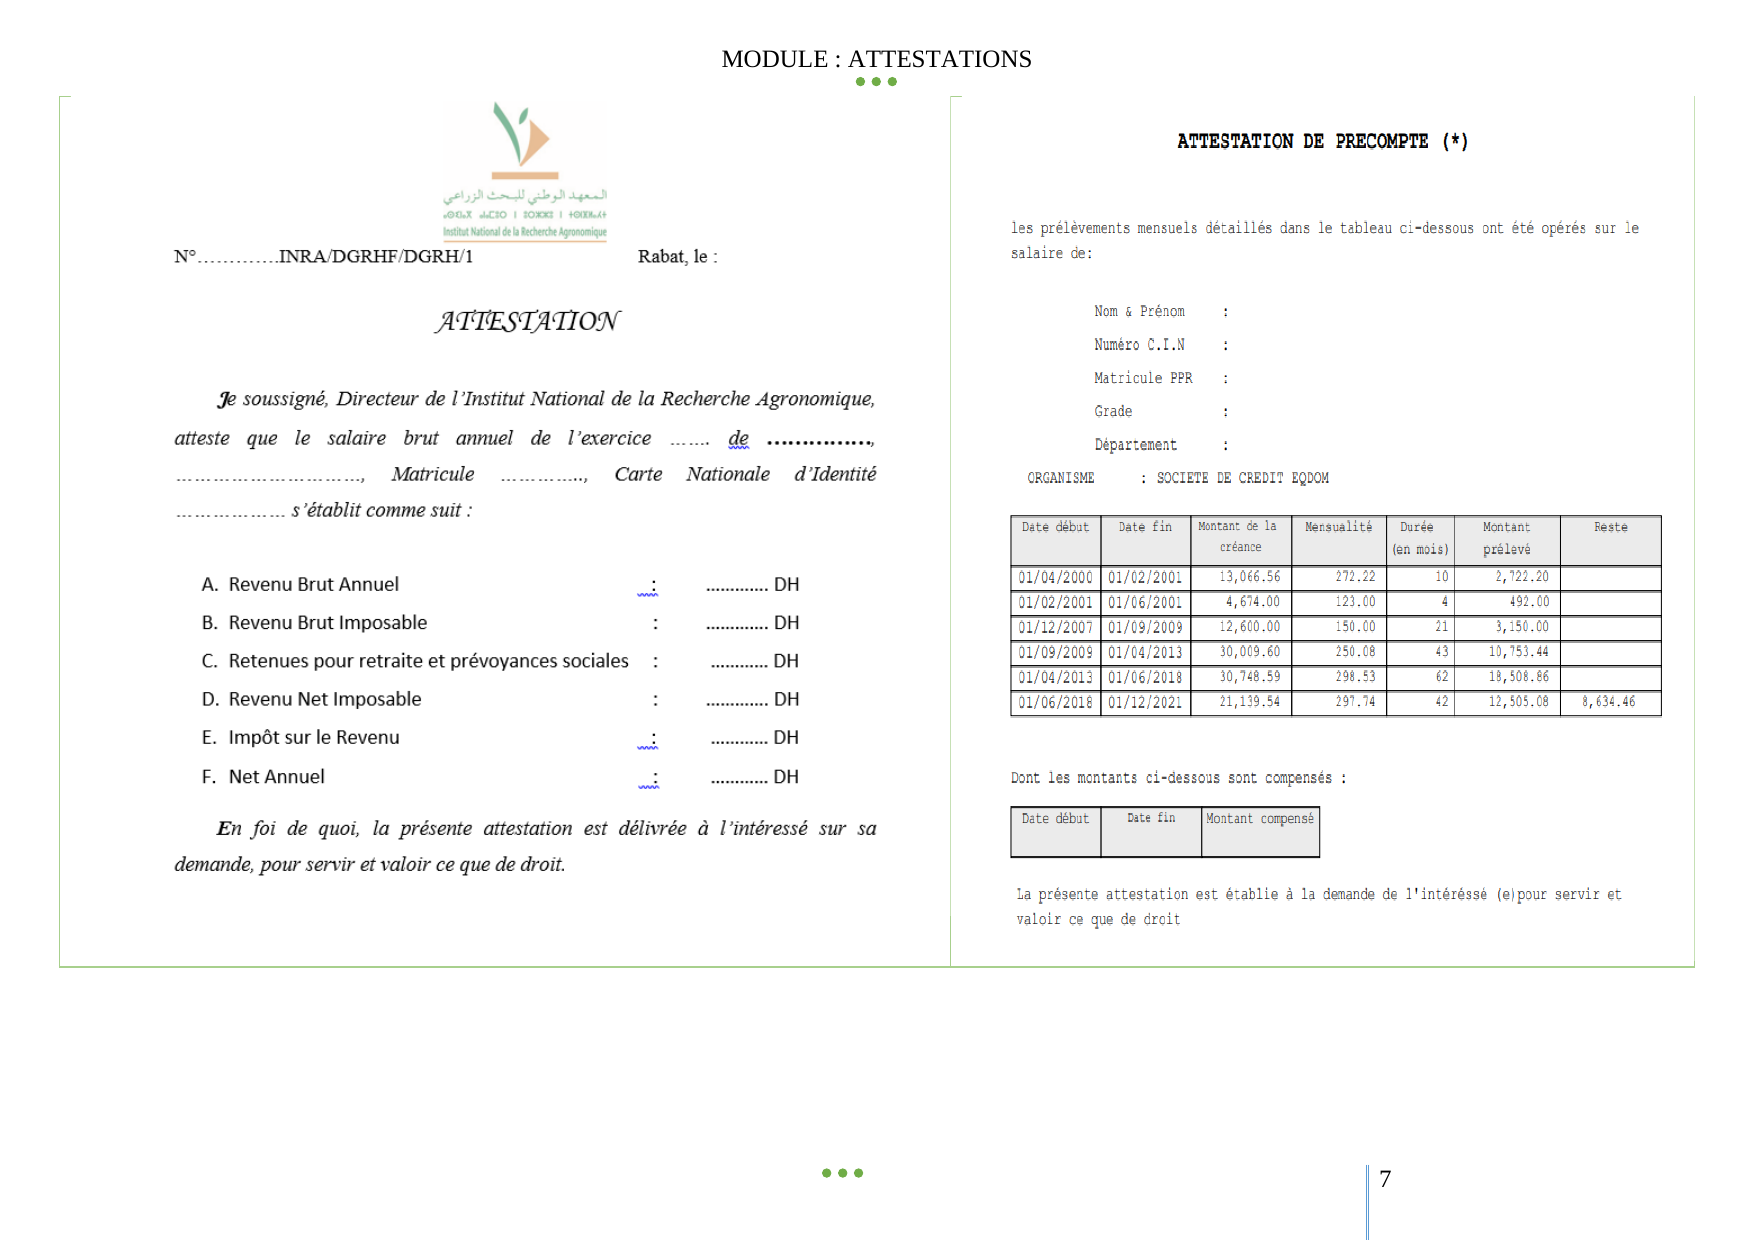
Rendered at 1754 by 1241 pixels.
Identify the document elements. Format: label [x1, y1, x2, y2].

table_cell [951, 97, 1694, 966]
picture [961, 96, 1695, 961]
picture [70, 96, 951, 916]
table_cell [60, 97, 950, 966]
